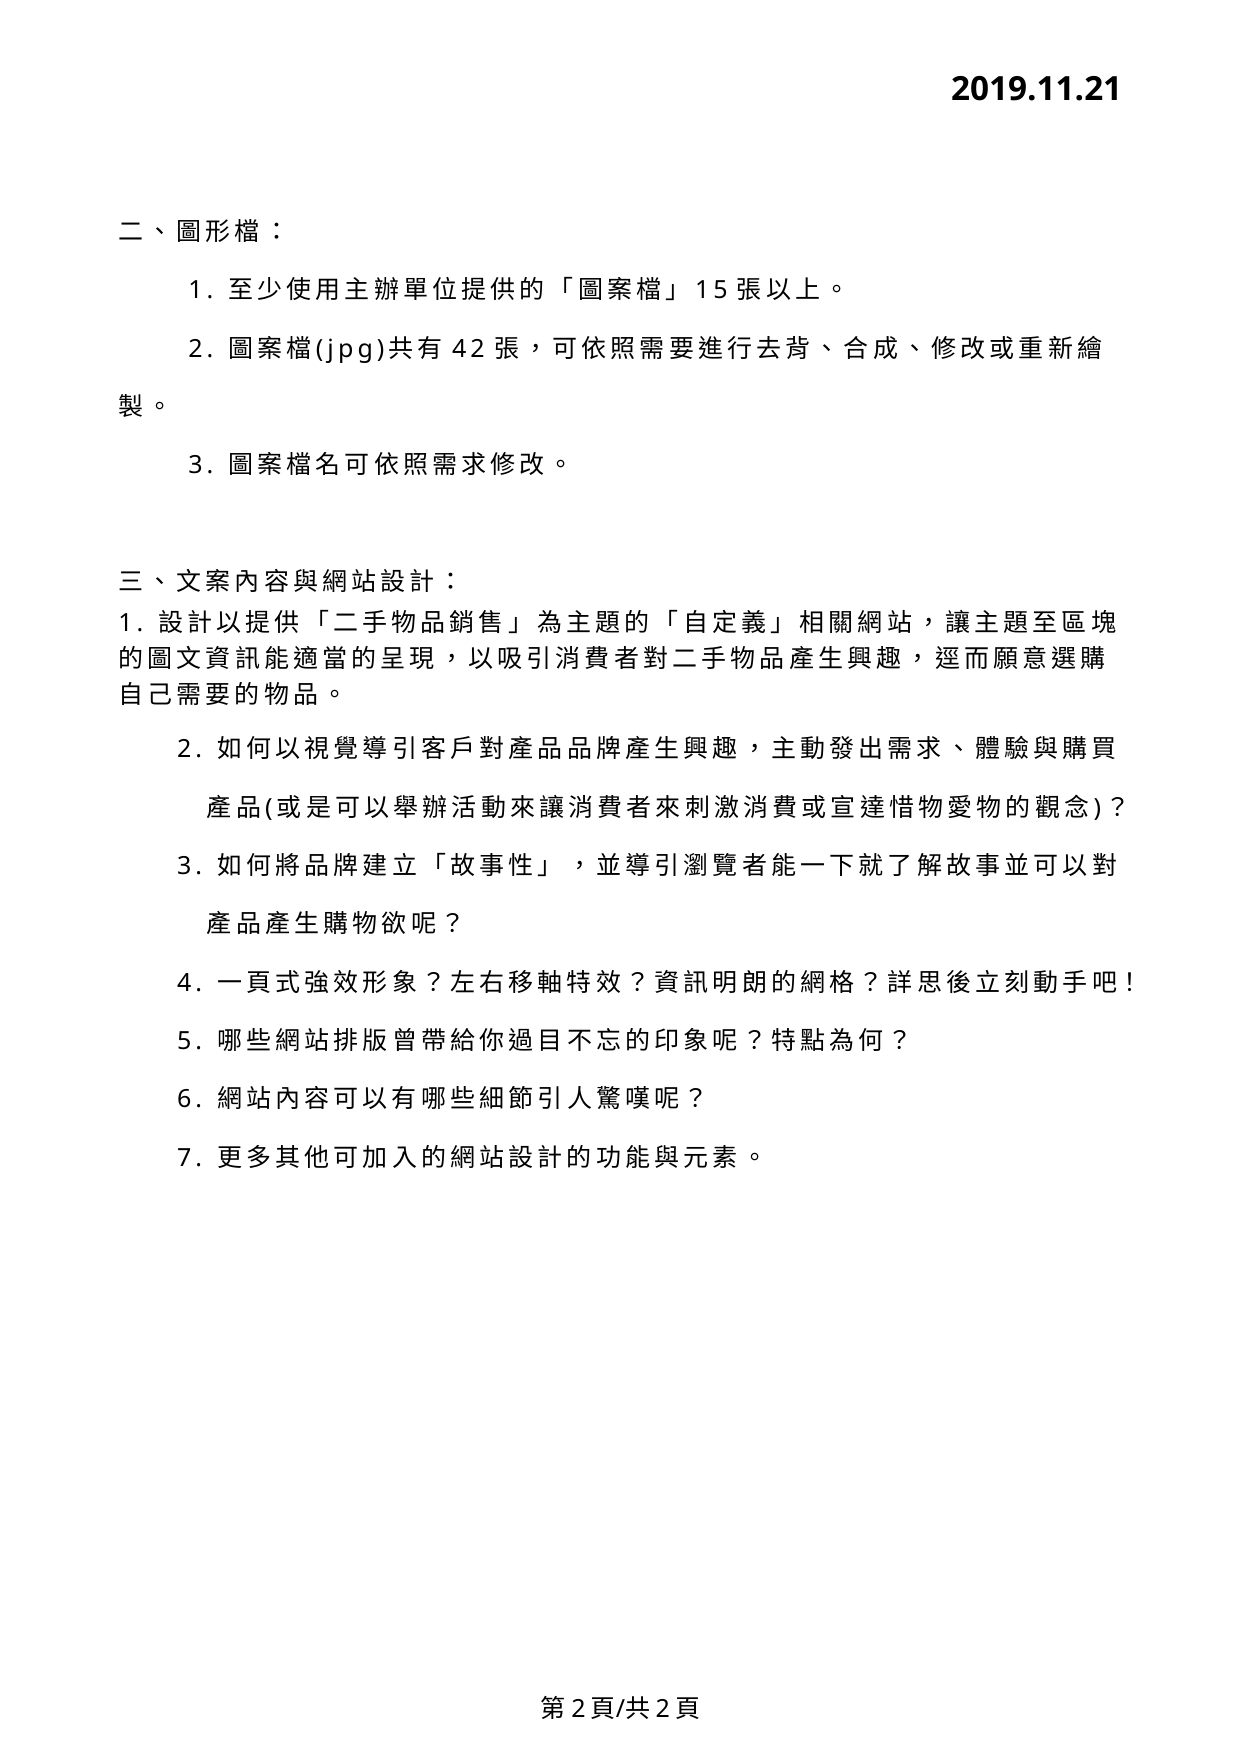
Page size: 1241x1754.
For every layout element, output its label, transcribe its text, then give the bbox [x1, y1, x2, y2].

text 3. 圖案檔名可依照需求修改。 [118, 427, 1122, 486]
text 2. 圖案檔(jpg)共有42張，可依照需要進行去背、合成、修改或重新繪製。 [118, 311, 1122, 427]
text 4. 一頁式強效形象？左右移軸特效？資訊明朗的網格？詳思後立刻動手吧！ [177, 944, 1122, 1003]
text 三、文案內容與網站設計： [118, 544, 1122, 602]
text 7. 更多其他可加入的網站設計的功能與元素。 [177, 1119, 1122, 1178]
text 3. 如何將品牌建立「故事性」，並導引瀏覽者能一下就了解故事並可以對產品產生購物欲呢？ [177, 828, 1122, 944]
text 6. 網站內容可以有哪些細節引人驚嘆呢？ [177, 1061, 1122, 1119]
text 1. 設計以提供「二手物品銷售」為主題的「自定義」相關網站，讓主題至區塊的圖文資訊能適當的呈現，以吸引消費者對二手物品產生興趣，逕而願意選購自己需要的物品。 [118, 602, 1122, 711]
text 5. 哪些網站排版曾帶給你過目不忘的印象呢？特點為何？ [177, 1003, 1122, 1061]
text 1. 至少使用主辦單位提供的「圖案檔」15張以上。 [118, 252, 1122, 311]
text 2. 如何以視覺導引客戶對產品品牌產生興趣，主動發出需求、體驗與購買產品(或是可以舉辦活動來讓消費者來刺激消費或宣達惜物愛物的觀念)？ [177, 711, 1122, 828]
text 二、圖形檔： [118, 194, 1122, 252]
